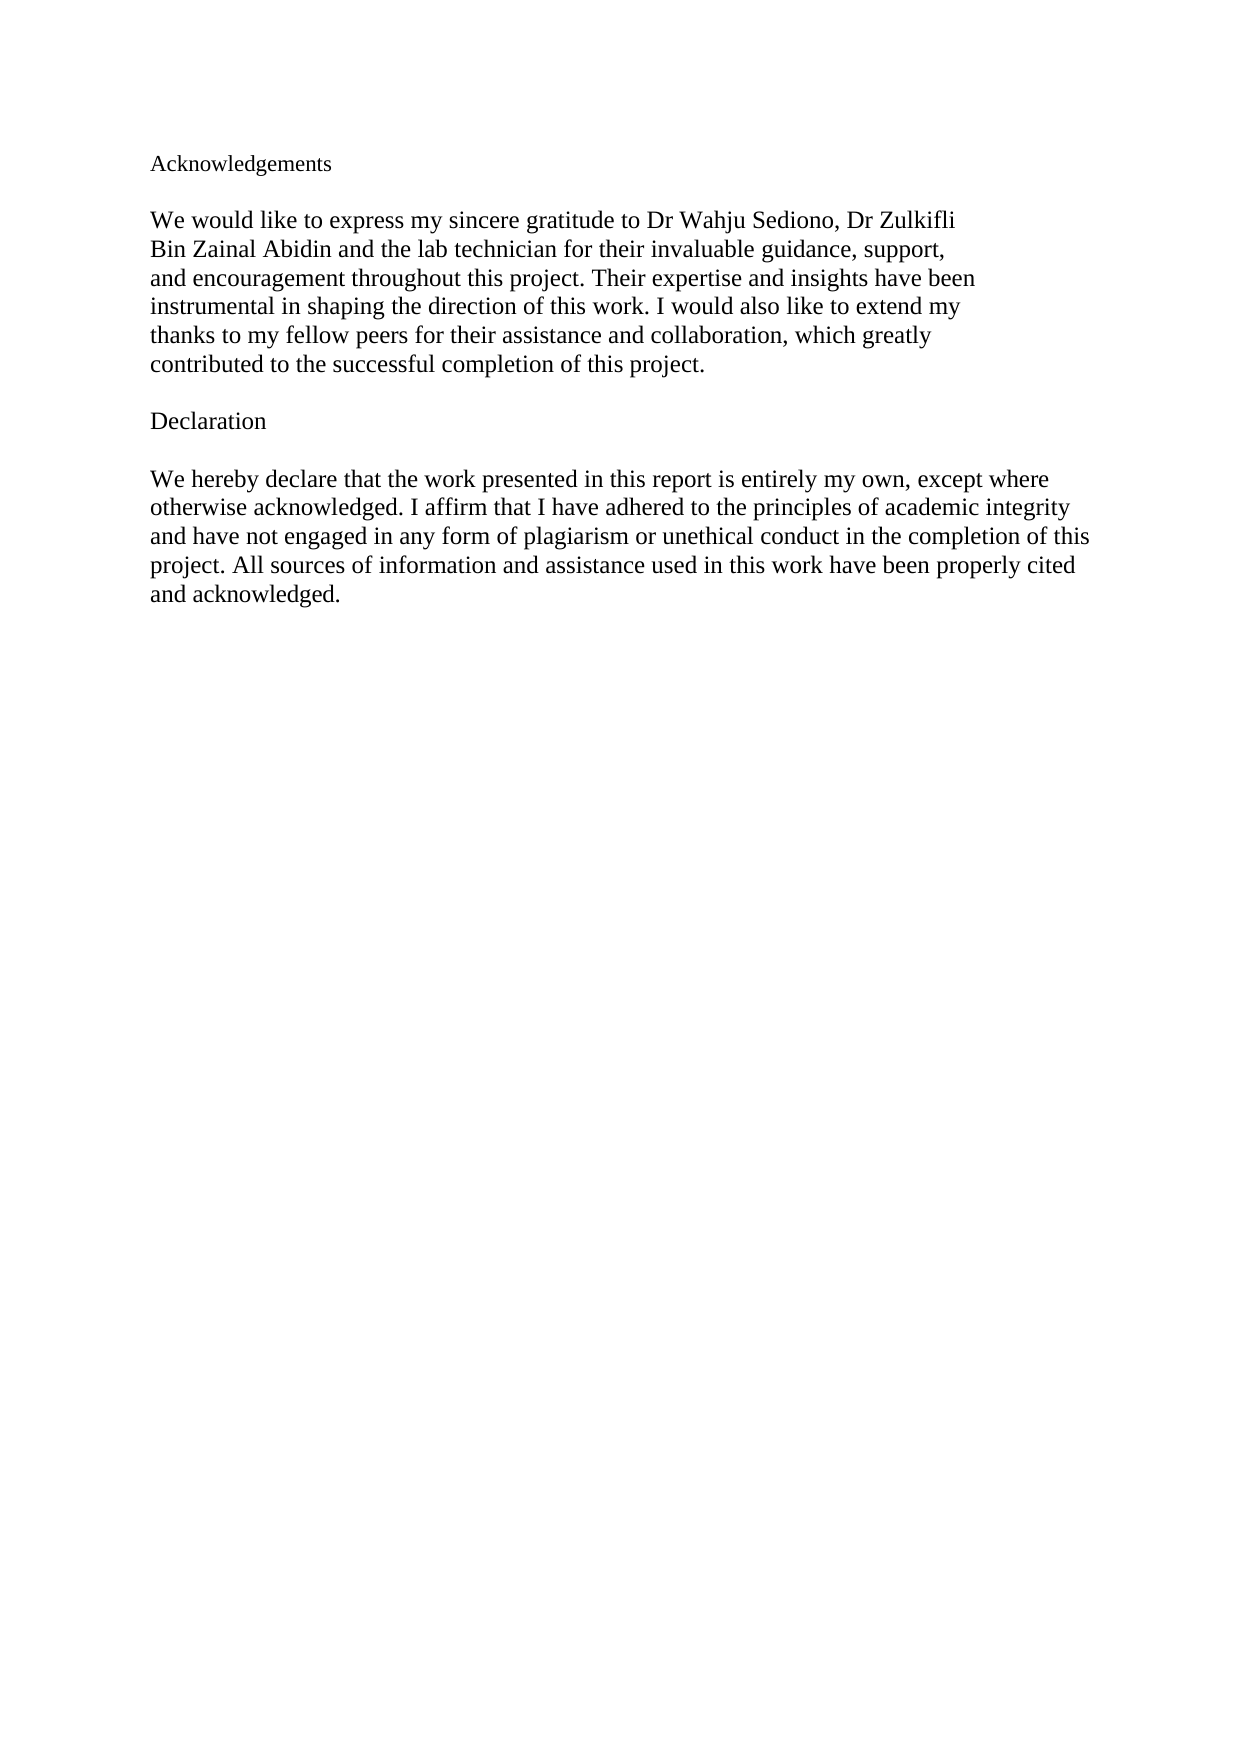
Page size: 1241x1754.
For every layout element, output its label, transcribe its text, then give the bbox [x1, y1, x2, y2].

text We would like to express my sincere gratitude to Dr Wahju Sediono, Dr Zulkifli Bin Zainal Abidin and the lab technician for their invaluable guidance, support, and encouragement throughout this project. Their expertise and insights have been instrumental in shaping the direction of this work. I would also like to extend my thanks to my fellow peers for their assistance and collaboration, which greatly contributed to the successful completion of this project. [150, 205, 978, 378]
text Declaration [150, 406, 978, 435]
text We hereby declare that the work presented in this report is entirely my own, except where otherwise acknowledged. I affirm that I have adhered to the principles of academic integrity and have not engaged in any form of plagiarism or unethical conduct in the completion of this project. All sources of information and assistance used in this work have been properly cited and acknowledged. [150, 464, 1090, 607]
text Acknowledgements [150, 150, 1090, 176]
